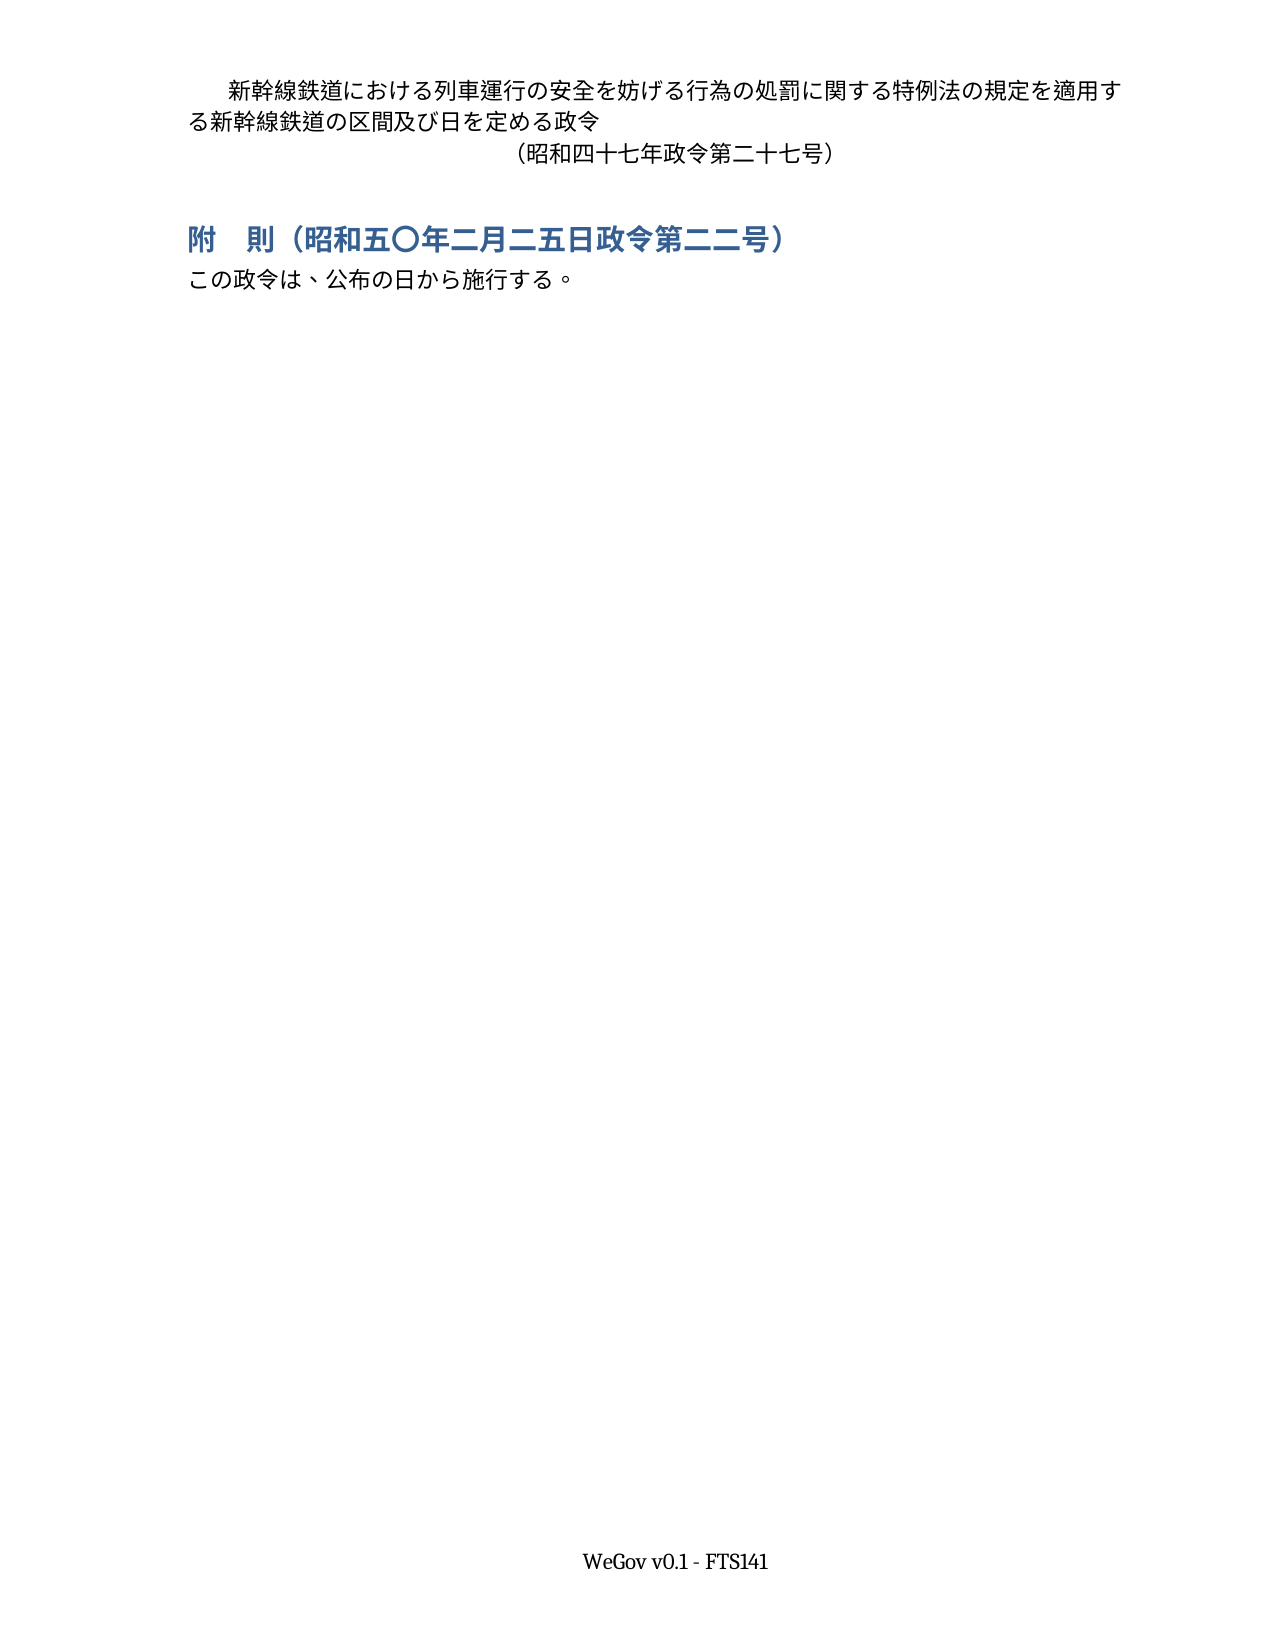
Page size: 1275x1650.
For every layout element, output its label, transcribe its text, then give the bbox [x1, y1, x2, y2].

text この政令は、公布の日から施行する。 [187, 264, 1087, 296]
subtitle 附 則（昭和五〇年二月二五日政令第二二号） [187, 219, 1087, 258]
